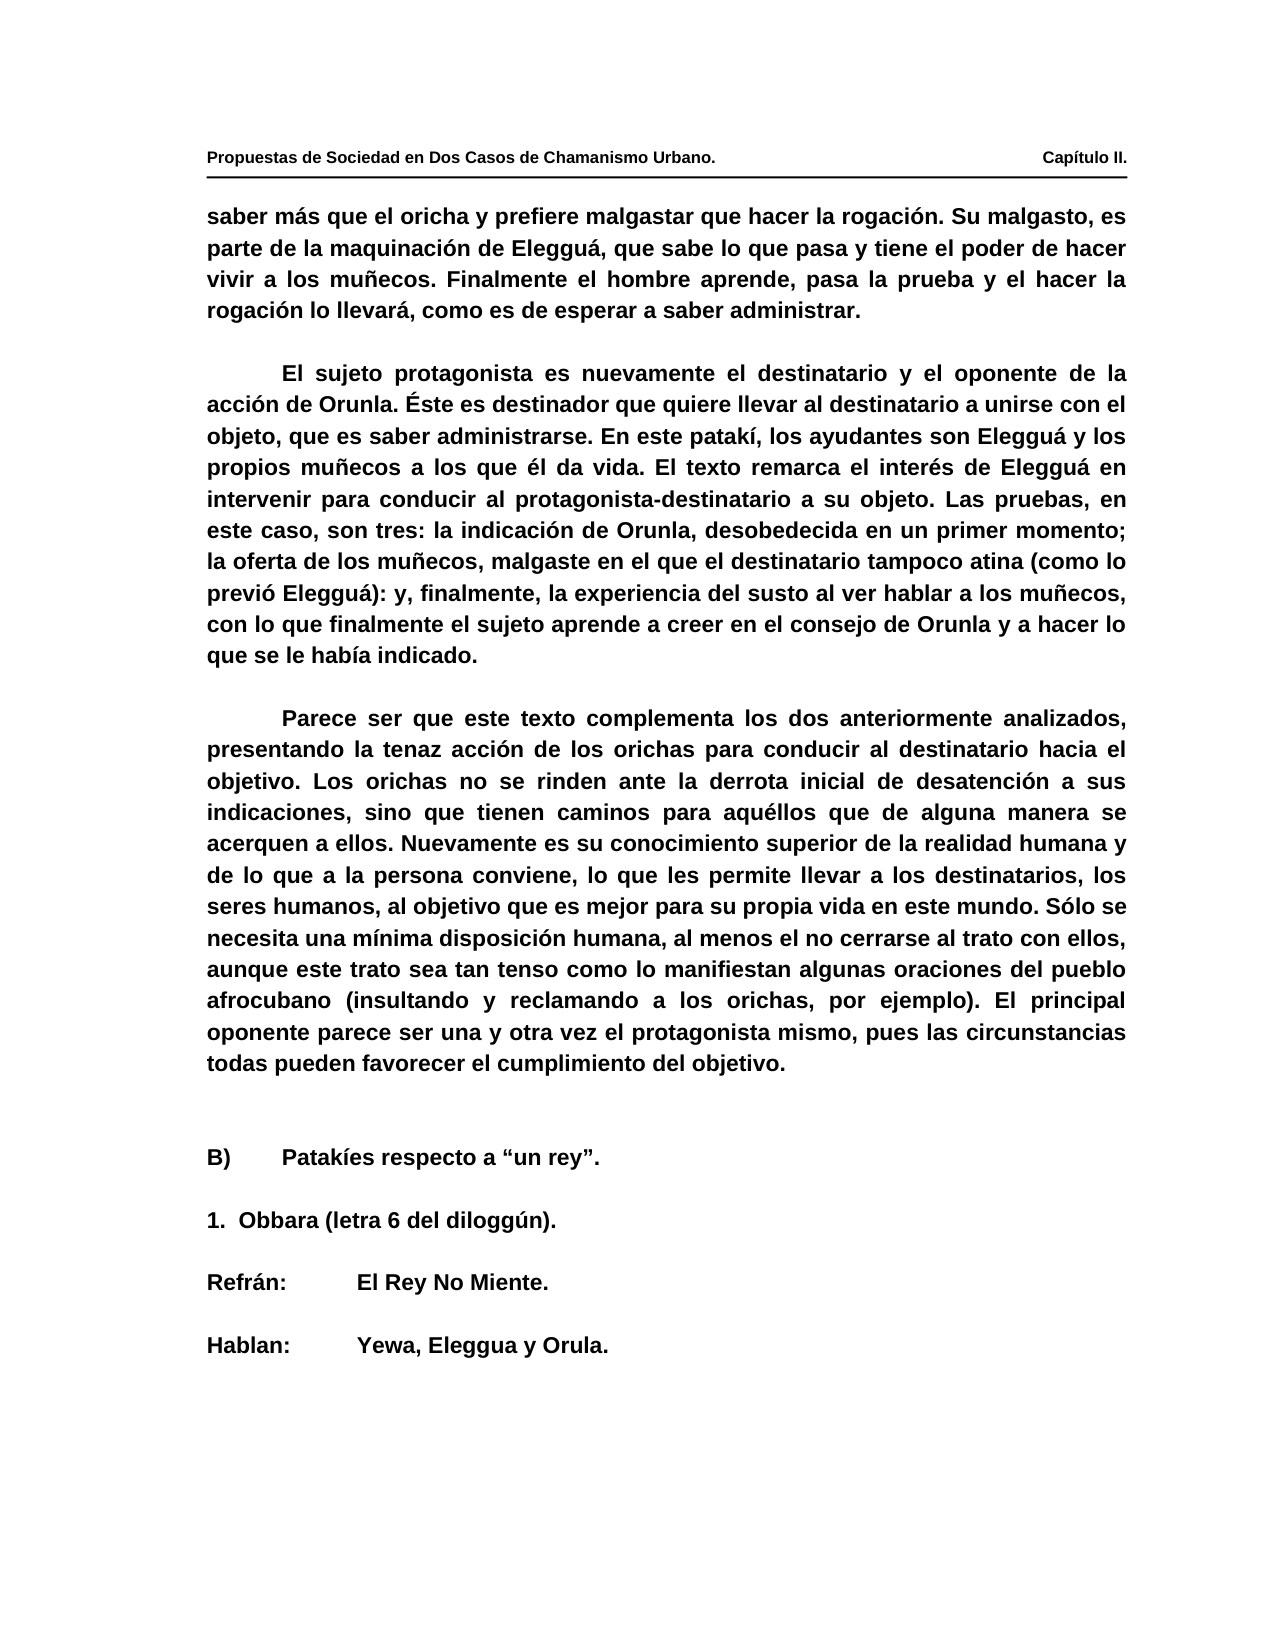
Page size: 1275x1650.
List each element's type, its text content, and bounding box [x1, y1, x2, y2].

text Hablan: Yewa, Eleggua y Orula. [207, 1332, 1127, 1358]
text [207, 203, 1127, 324]
text 1. Obbara (letra 6 del diloggún). [207, 1207, 1127, 1233]
text Parece ser que este texto complementa los dos anteriormente analizados, presentando la tenaz acción de los orichas para conducir al destinatario hacia el objetivo. Los orichas no se rinden ante la derrota inicial de desatención a sus indicaciones, sino que tienen caminos para aquéllos que de alguna manera se acerquen a ellos. Nuevamente es su conocimiento superior de la realidad humana y de lo que a la persona conviene, lo que les permite llevar a los destinatarios, los seres humanos, al objetivo que es mejor para su propia vida en este mundo. Sólo se necesita una mínima disposición humana, al menos el no cerrarse al trato con ellos, aunque este trato sea tan tenso como lo manifiestan algunas oraciones del pueblo afrocubano (insultando y reclamando a los orichas, por ejemplo). El principal oponente parece ser una y otra vez el protagonista mismo, pues las circunstancias todas pueden favorecer el cumplimiento del objetivo. [207, 705, 1127, 1076]
text El sujeto protagonista es nuevamente el destinatario y el oponente de la acción de Orunla. Éste es destinador que quiere llevar al destinatario a unirse con el objeto, que es saber administrarse. En este patakí, los ayudantes son Elegguá y los propios muñecos a los que él da vida. El texto remarca el interés de Elegguá en intervenir para conducir al protagonista-destinatario a su objeto. Las pruebas, en este caso, son tres: la indicación de Orunla, desobedecida en un primer momento; la oferta de los muñecos, malgaste en el que el destinatario tampoco atina (como lo previó Elegguá): y, finalmente, la experiencia del susto al ver hablar a los muñecos, con lo que finalmente el sujeto aprende a creer en el consejo de Orunla y a hacer lo que se le había indicado. [207, 360, 1127, 669]
text Refrán: El Rey No Miente. [207, 1269, 1127, 1296]
text B) Patakíes respecto a “un rey”. [207, 1144, 1127, 1170]
